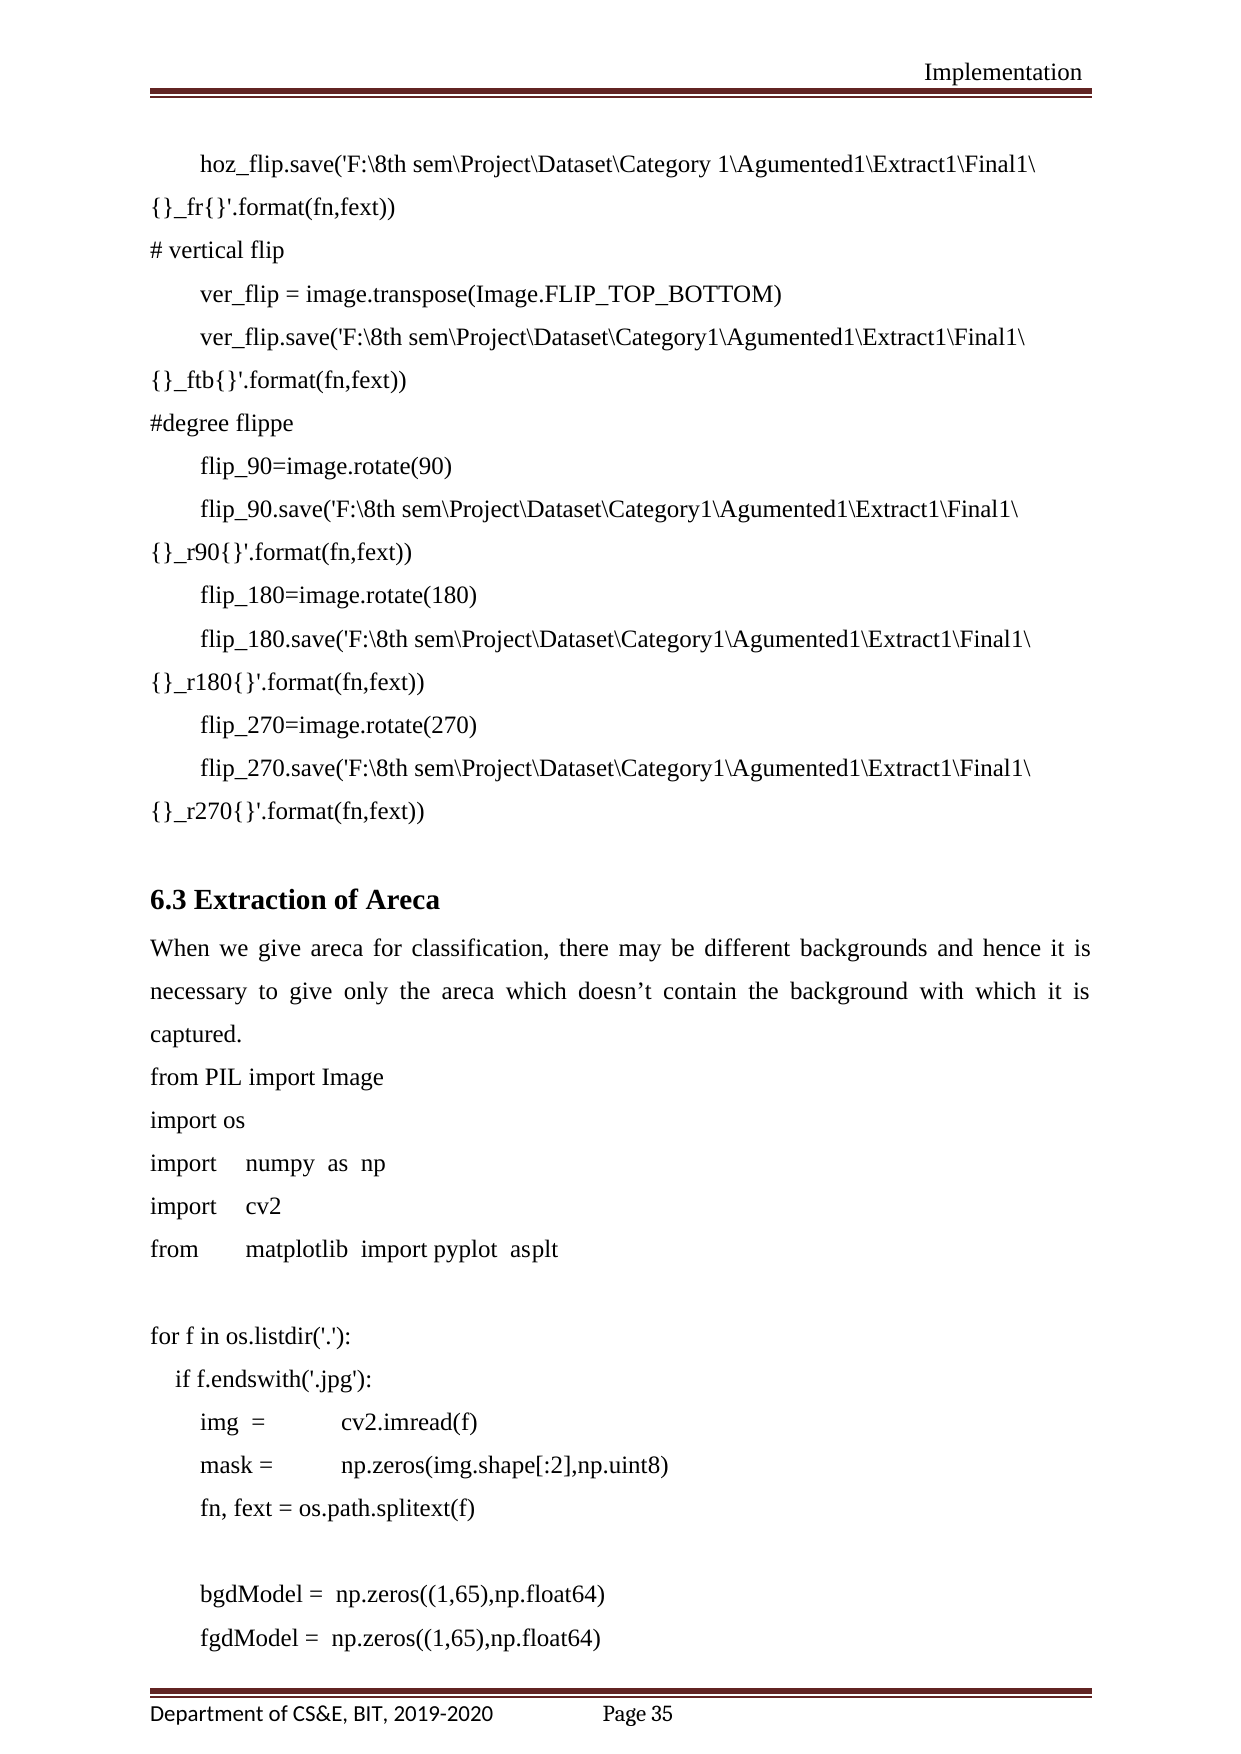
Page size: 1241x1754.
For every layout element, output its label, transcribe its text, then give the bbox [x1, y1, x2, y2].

text ver_flip.save('F:\8th sem\Project\Dataset\Category1\Agumented1\Extract1\Final1\{}_ftb{}'.format(fn,fext)) [150, 322, 1092, 394]
text When we give areca for classification, there may be different backgrounds and hence it is necessary to give only the areca which doesn’t contain the background with which it is captured. [150, 933, 1092, 1048]
text for f in os.listdir('.'): [150, 1321, 1092, 1349]
text # vertical flip [150, 236, 1092, 264]
text flip_270=image.rotate(270) [150, 710, 1092, 739]
text ver_flip = image.transpose(Image.FLIP_TOP_BOTTOM) [150, 279, 1092, 307]
text flip_90=image.rotate(90) [150, 451, 1092, 480]
text #degree flippe [150, 408, 1092, 437]
text img = cv2.imread(f) [150, 1407, 1092, 1436]
text fgdModel = np.zeros((1,65),np.float64) [150, 1623, 1092, 1651]
text hoz_flip.save('F:\8th sem\Project\Dataset\Category 1\Agumented1\Extract1\Final1\{}_fr{}'.format(fn,fext)) [150, 149, 1092, 221]
text if f.endswith('.jpg'): [150, 1364, 1092, 1393]
text import os [150, 1105, 1092, 1134]
text bgdModel = np.zeros((1,65),np.float64) [150, 1579, 1092, 1608]
text import numpy as np [150, 1148, 1092, 1177]
text fn, fext = os.path.splitext(f) [150, 1493, 1092, 1522]
text 6.3 Extraction of Areca [150, 882, 1092, 916]
text from PIL import Image [150, 1062, 1092, 1091]
text from matplotlib import pyplot as plt [150, 1234, 1092, 1263]
text flip_180=image.rotate(180) [150, 581, 1092, 609]
text flip_180.save('F:\8th sem\Project\Dataset\Category1\Agumented1\Extract1\Final1\{}_r180{}'.format(fn,fext)) [150, 624, 1092, 696]
text flip_90.save('F:\8th sem\Project\Dataset\Category1\Agumented1\Extract1\Final1\{}_r90{}'.format(fn,fext)) [150, 494, 1092, 566]
text flip_270.save('F:\8th sem\Project\Dataset\Category1\Agumented1\Extract1\Final1\{}_r270{}'.format(fn,fext)) [150, 753, 1092, 825]
text import cv2 [150, 1191, 1092, 1220]
text mask = np.zeros(img.shape[:2],np.uint8) [150, 1450, 1092, 1479]
